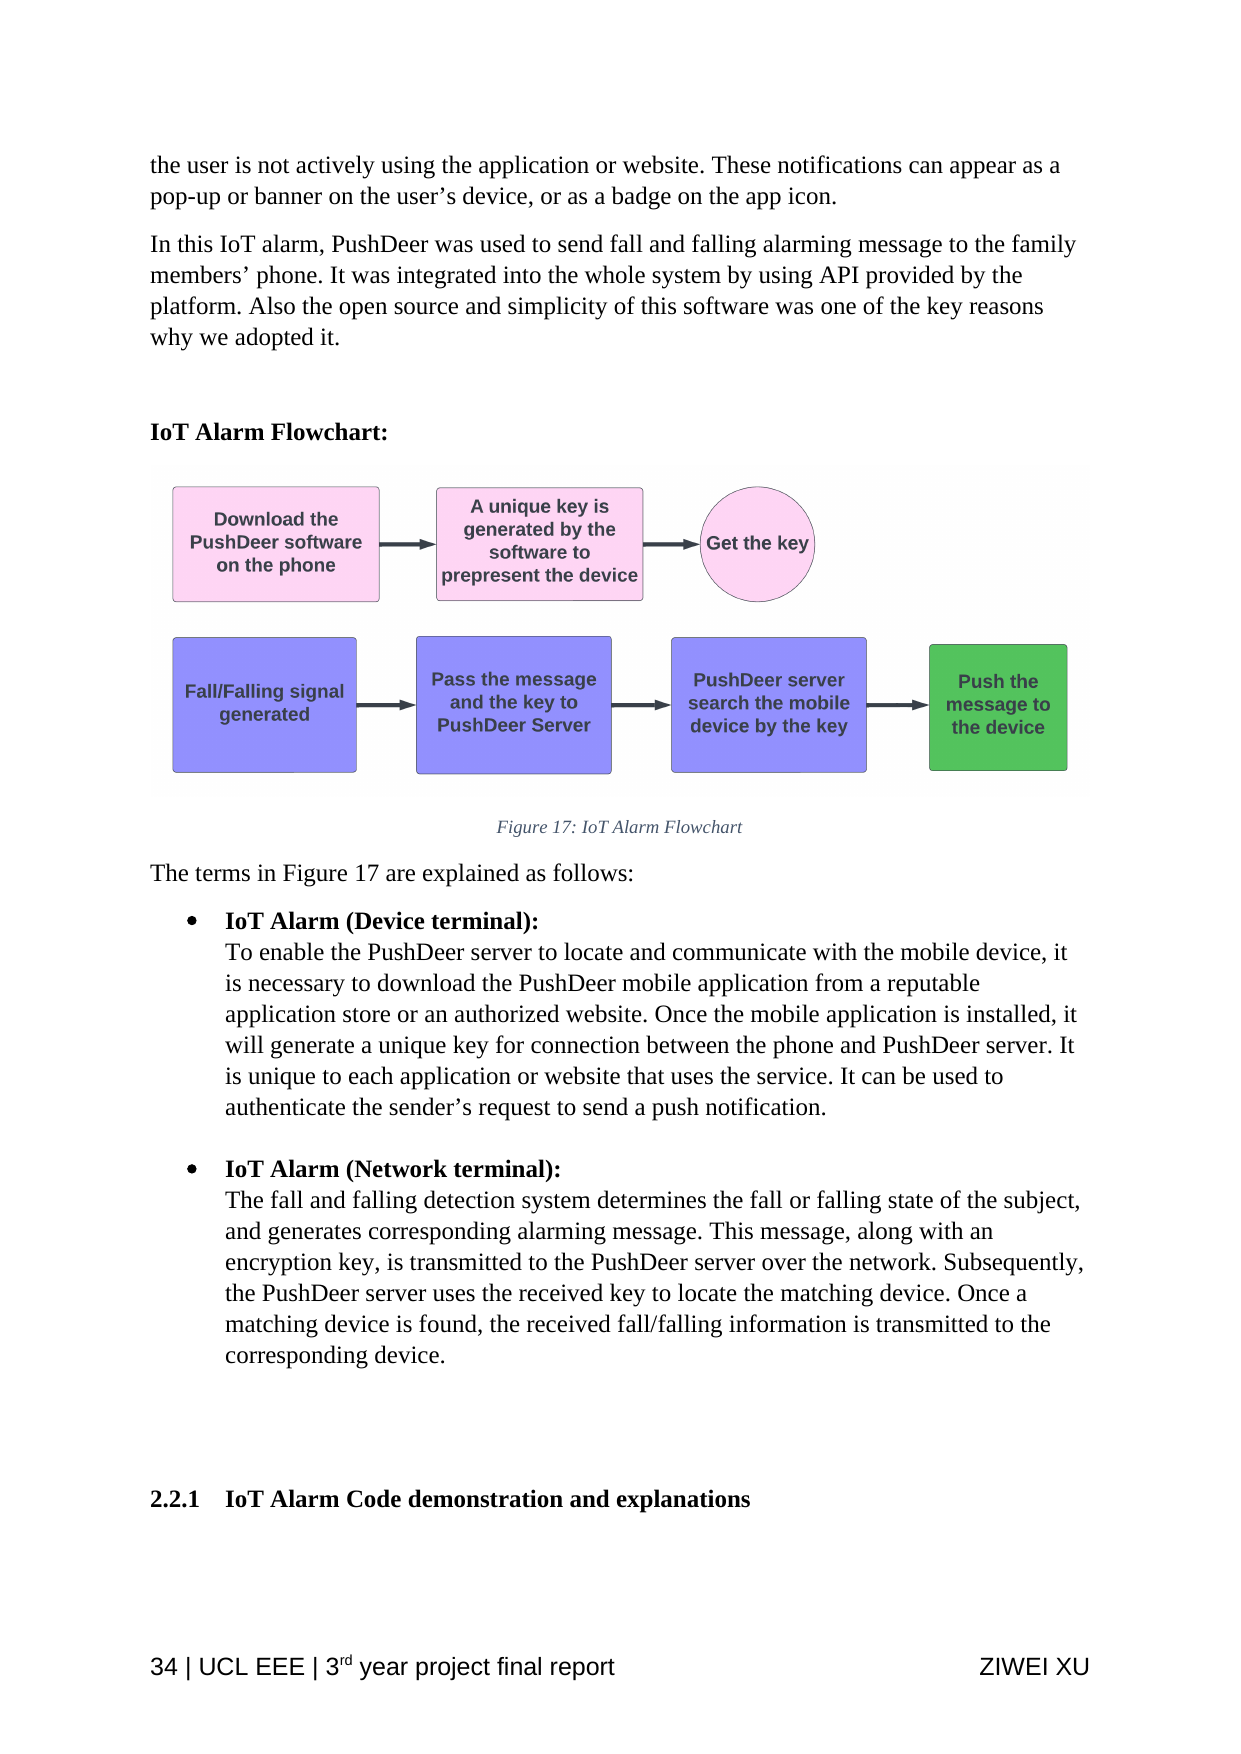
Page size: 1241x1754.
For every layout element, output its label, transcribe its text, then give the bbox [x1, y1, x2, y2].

list IoT Alarm (Network terminal): [187, 1154, 1090, 1183]
picture [150, 465, 1090, 797]
text The terms in Figure 17 are explained as follows: [150, 858, 1090, 887]
list The fall and falling detection system determines the fall or falling state of the subject, and generates corresponding alarming message. This message, along with an encryption key, is transmitted to the PushDeer server over the network. Subsequently, the PushDeer server uses the received key to locate the matching device. Once a matching device is found, the received fall/falling information is transmitted to the corresponding device. [225, 1185, 1090, 1369]
list IoT Alarm (Device terminal): [187, 906, 1090, 935]
text IoT Alarm Flowchart: [150, 417, 1090, 446]
text Figure 17: IoT Alarm Flowchart [150, 816, 1090, 837]
list IoT Alarm Code demonstration and explanations [150, 1484, 1090, 1512]
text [150, 150, 1090, 210]
text In this IoT alarm, PushDeer was used to send fall and falling alarming message to the family members’ phone. It was integrated into the whole system by using API provided by the platform. Also the open source and simplicity of this software was one of the key reasons why we adopted it. [150, 229, 1090, 351]
list To enable the PushDeer server to locate and communicate with the mobile device, it is necessary to download the PushDeer mobile application from a reputable application store or an authorized website. Once the mobile application is installed, it will generate a unique key for connection between the phone and PushDeer server. It is unique to each application or website that uses the service. It can be used to authenticate the sender’s request to send a push notification. [225, 937, 1090, 1121]
